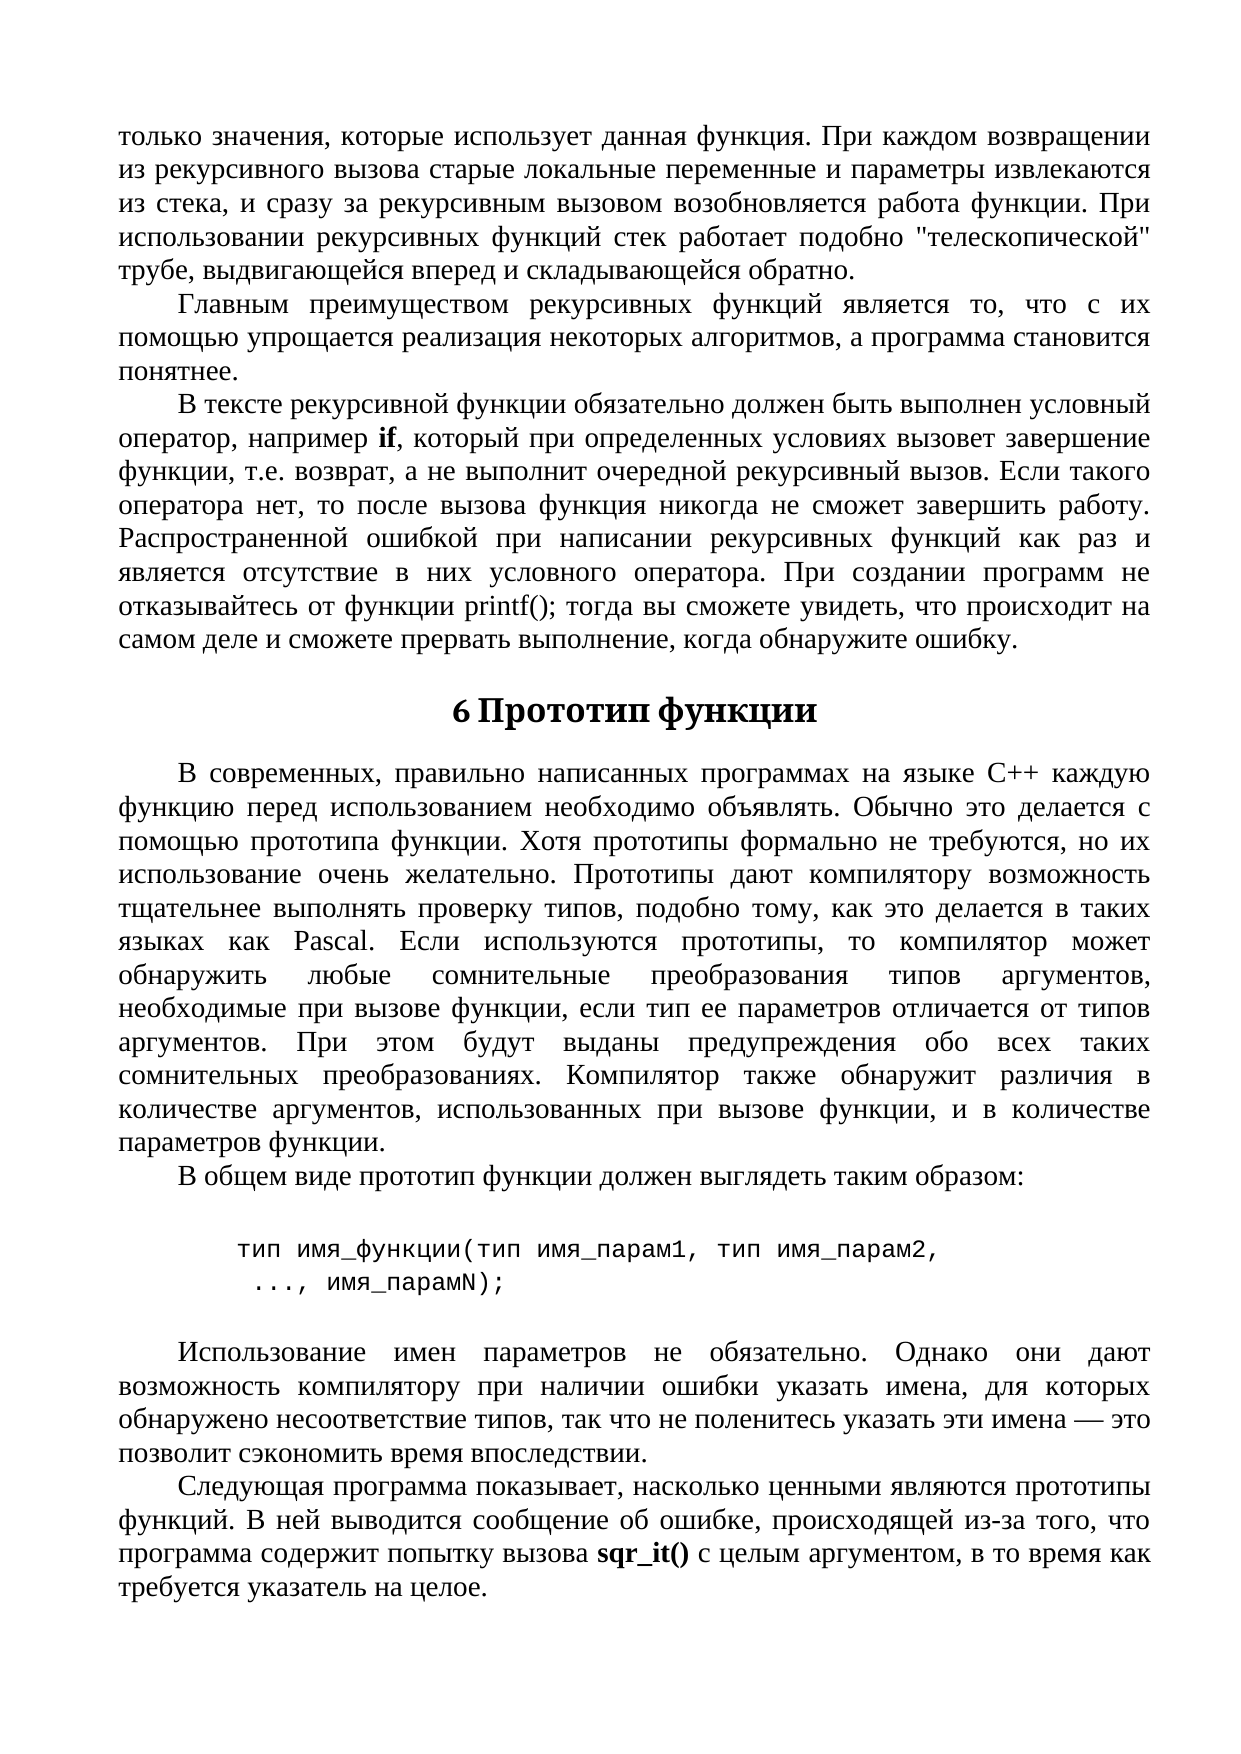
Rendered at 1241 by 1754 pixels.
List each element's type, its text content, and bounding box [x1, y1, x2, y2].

text Следующая программа показывает, насколько ценными являются прототипы функций. В ней выводится сообщение об ошибке, происходящей из-за того, что программа содержит попытку вызова sqr_it() с целым аргументом, в то время как требуется указатель на целое. [118, 1468, 1152, 1602]
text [118, 118, 1152, 286]
text В тексте рекурсивной функции обязательно должен быть выполнен условный оператор, например if, который при определенных условиях вызовет завершение функции, т.е. возврат, а не выполнит очередной рекурсивный вызов. Если такого оператора нет, то после вызова функция никогда не сможет завершить работу. Распространенной ошибкой при написании рекурсивных функций как раз и является отсутствие в них условного оператора. При создании программ не отказывайтесь от функции printf(); тогда вы сможете увидеть, что происходит на самом деле и сможете прервать выполнение, когда обнаружите ошибку. [118, 386, 1152, 655]
text тип имя_функции(тип имя_парам1, тип имя_парам2, ..., имя_парамN); [236, 1237, 1152, 1297]
text В современных, правильно написанных программах на языке С++ каждую функцию перед использованием необходимо объявлять. Обычно это делается с помощью прототипа функции. Хотя прототипы формально не требуются, но их использование очень желательно. Прототипы дают компилятору возможность тщательнее выполнять проверку типов, подобно тому, как это делается в таких языках как Pascal. Если используются прототипы, то компилятор может обнаружить любые сомнительные преобразования типов аргументов, необходимые при вызове функции, если тип ее параметров отличается от типов аргументов. При этом будут выданы предупреждения обо всех таких сомнительных преобразованиях. Компилятор также обнаружит различия в количестве аргументов, использованных при вызове функции, и в количестве параметров функции. [118, 756, 1152, 1158]
text В общем виде прототип функции должен выглядеть таким образом: [118, 1158, 1152, 1192]
text Использование имен параметров не обязательно. Однако они дают возможность компилятору при наличии ошибки указать имена, для которых обнаружено несоответствие типов, так что не поленитесь указать эти имена — это позволит сэкономить время впоследствии. [118, 1334, 1152, 1468]
text Главным преимуществом рекурсивных функций является то, что с их помощью упрощается реализация некоторых алгоритмов, а программа становится понятнее. [118, 286, 1152, 386]
subtitle 6 Прототип функции [118, 692, 1152, 731]
